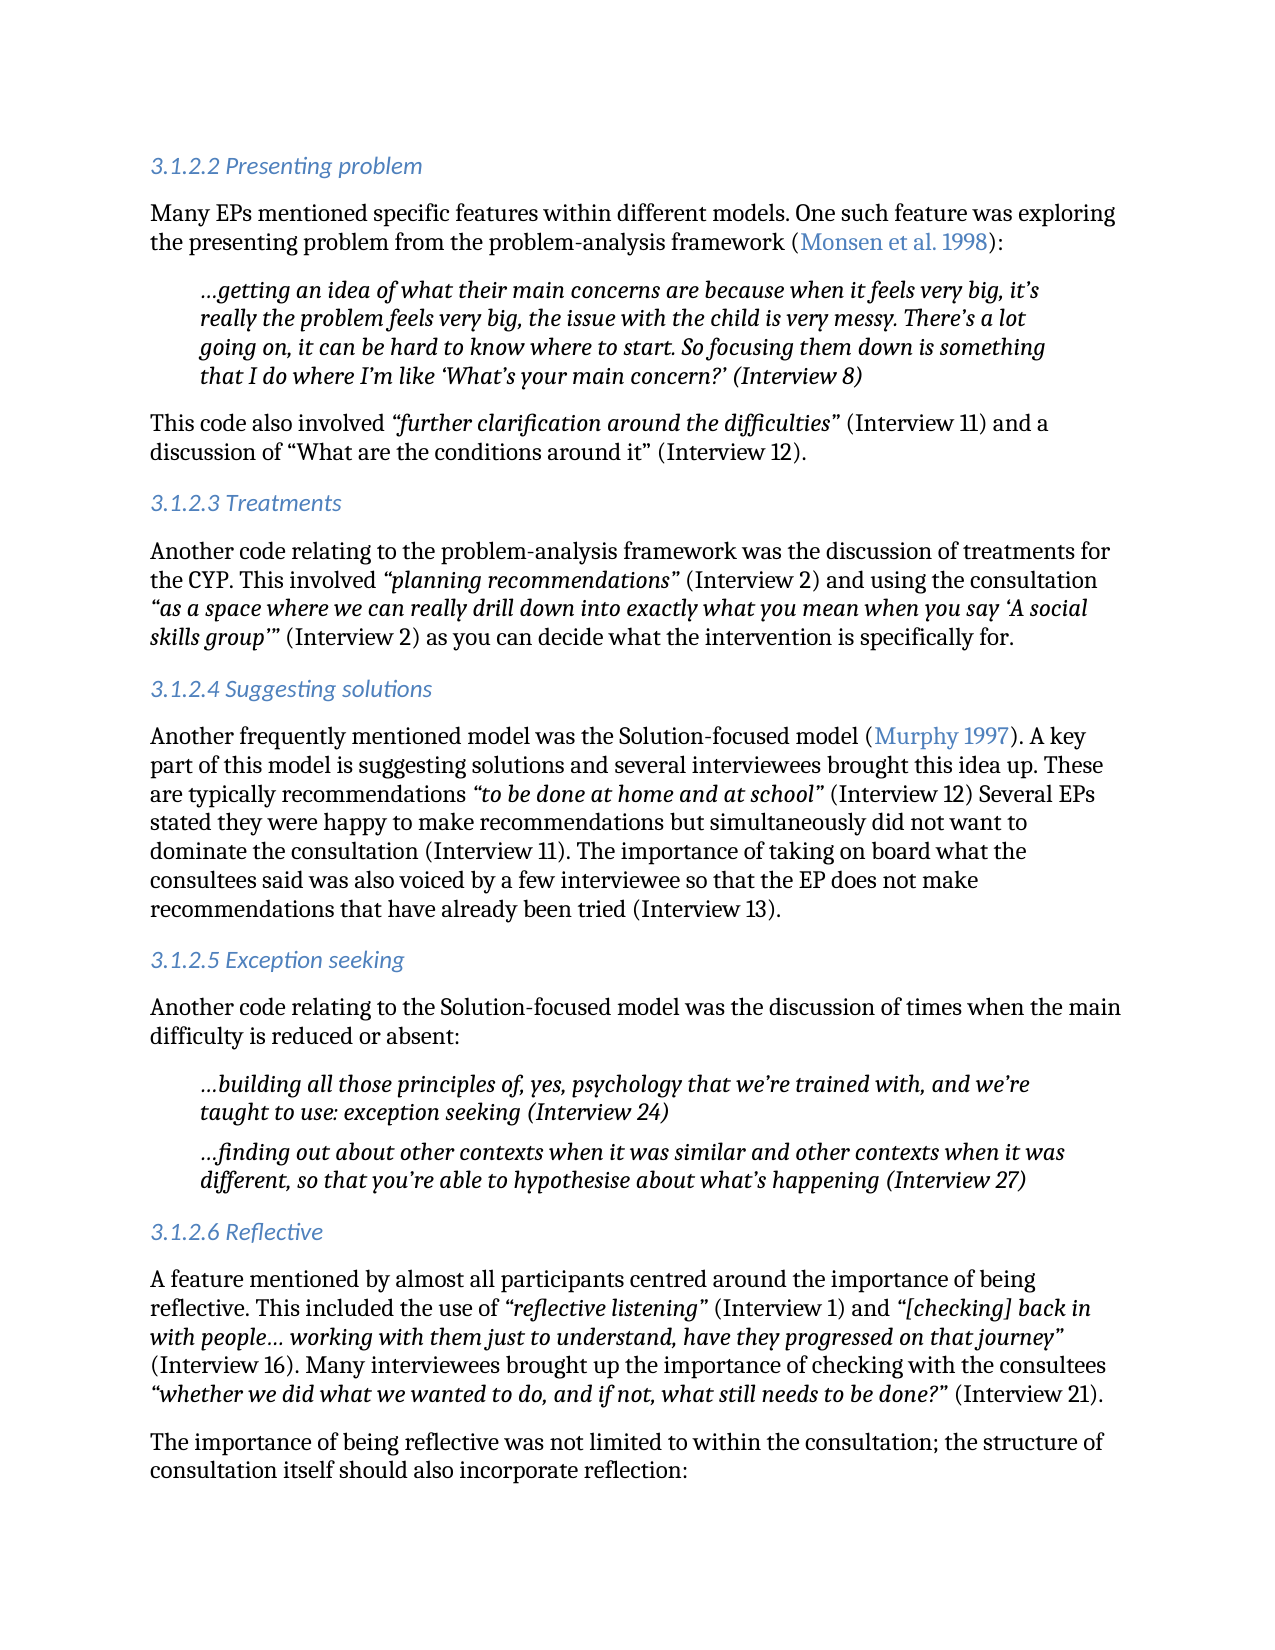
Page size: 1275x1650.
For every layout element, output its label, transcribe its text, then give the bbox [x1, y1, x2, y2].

subtitle 3.1.2.2 Presenting problem [150, 150, 1125, 181]
text …building all those principles of, yes, psychology that we’re trained with, and we’re taught to use: exception seeking (Interview 24) [200, 1069, 1075, 1127]
text Another code relating to the problem-analysis framework was the discussion of treatments for the CYP. This involved “planning recommendations” (Interview 2) and using the consultation “as a space where we can really drill down into exactly what you mean when you say ‘A social skills group’” (Interview 2) as you can decide what the intervention is specifically for. [150, 537, 1125, 652]
text …finding out about other contexts when it was similar and other contexts when it was different, so that you’re able to hypothesise about what’s happening (Interview 27) [200, 1137, 1075, 1195]
text Many EPs mentioned specific features within different models. One such feature was exploring the presenting problem from the problem-analysis framework (Monsen et al. 1998): [150, 199, 1125, 257]
subtitle 3.1.2.3 Treatments [150, 488, 1125, 518]
text …getting an idea of what their main concerns are because when it feels very big, it’s really the problem feels very big, the issue with the child is very messy. There’s a lot going on, it can be hard to know where to start. So focusing them down is something that I do where I’m like ‘What’s your main concern?’ (Interview 8) [200, 276, 1075, 391]
subtitle 3.1.2.6 Reflective [150, 1216, 1125, 1246]
subtitle 3.1.2.4 Suggesting solutions [150, 673, 1125, 703]
text Another frequently mentioned model was the Solution-focused model (Murphy 1997). A key part of this model is suggesting solutions and several interviewees brought this idea up. These are typically recommendations “to be done at home and at school” (Interview 12) Several EPs stated they were happy to make recommendations but simultaneously did not want to dominate the consultation (Interview 11). The importance of taking on board what the consultees said was also voiced by a few interviewee so that the EP does not make recommendations that have already been tried (Interview 13). [150, 722, 1125, 923]
text Another code relating to the Solution-focused model was the discussion of times when the main difficulty is reduced or absent: [150, 993, 1125, 1051]
text A feature mentioned by almost all participants centred around the importance of being reflective. This included the use of “reflective listening” (Interview 1) and “[checking] back in with people… working with them just to understand, have they progressed on that journey” (Interview 16). Many interviewees brought up the importance of checking with the consultees “whether we did what we wanted to do, and if not, what still needs to be done?” (Interview 21). [150, 1265, 1125, 1409]
text The importance of being reflective was not limited to within the consultation; the structure of consultation itself should also incorporate reflection: [150, 1428, 1125, 1485]
subtitle 3.1.2.5 Exception seeking [150, 944, 1125, 974]
